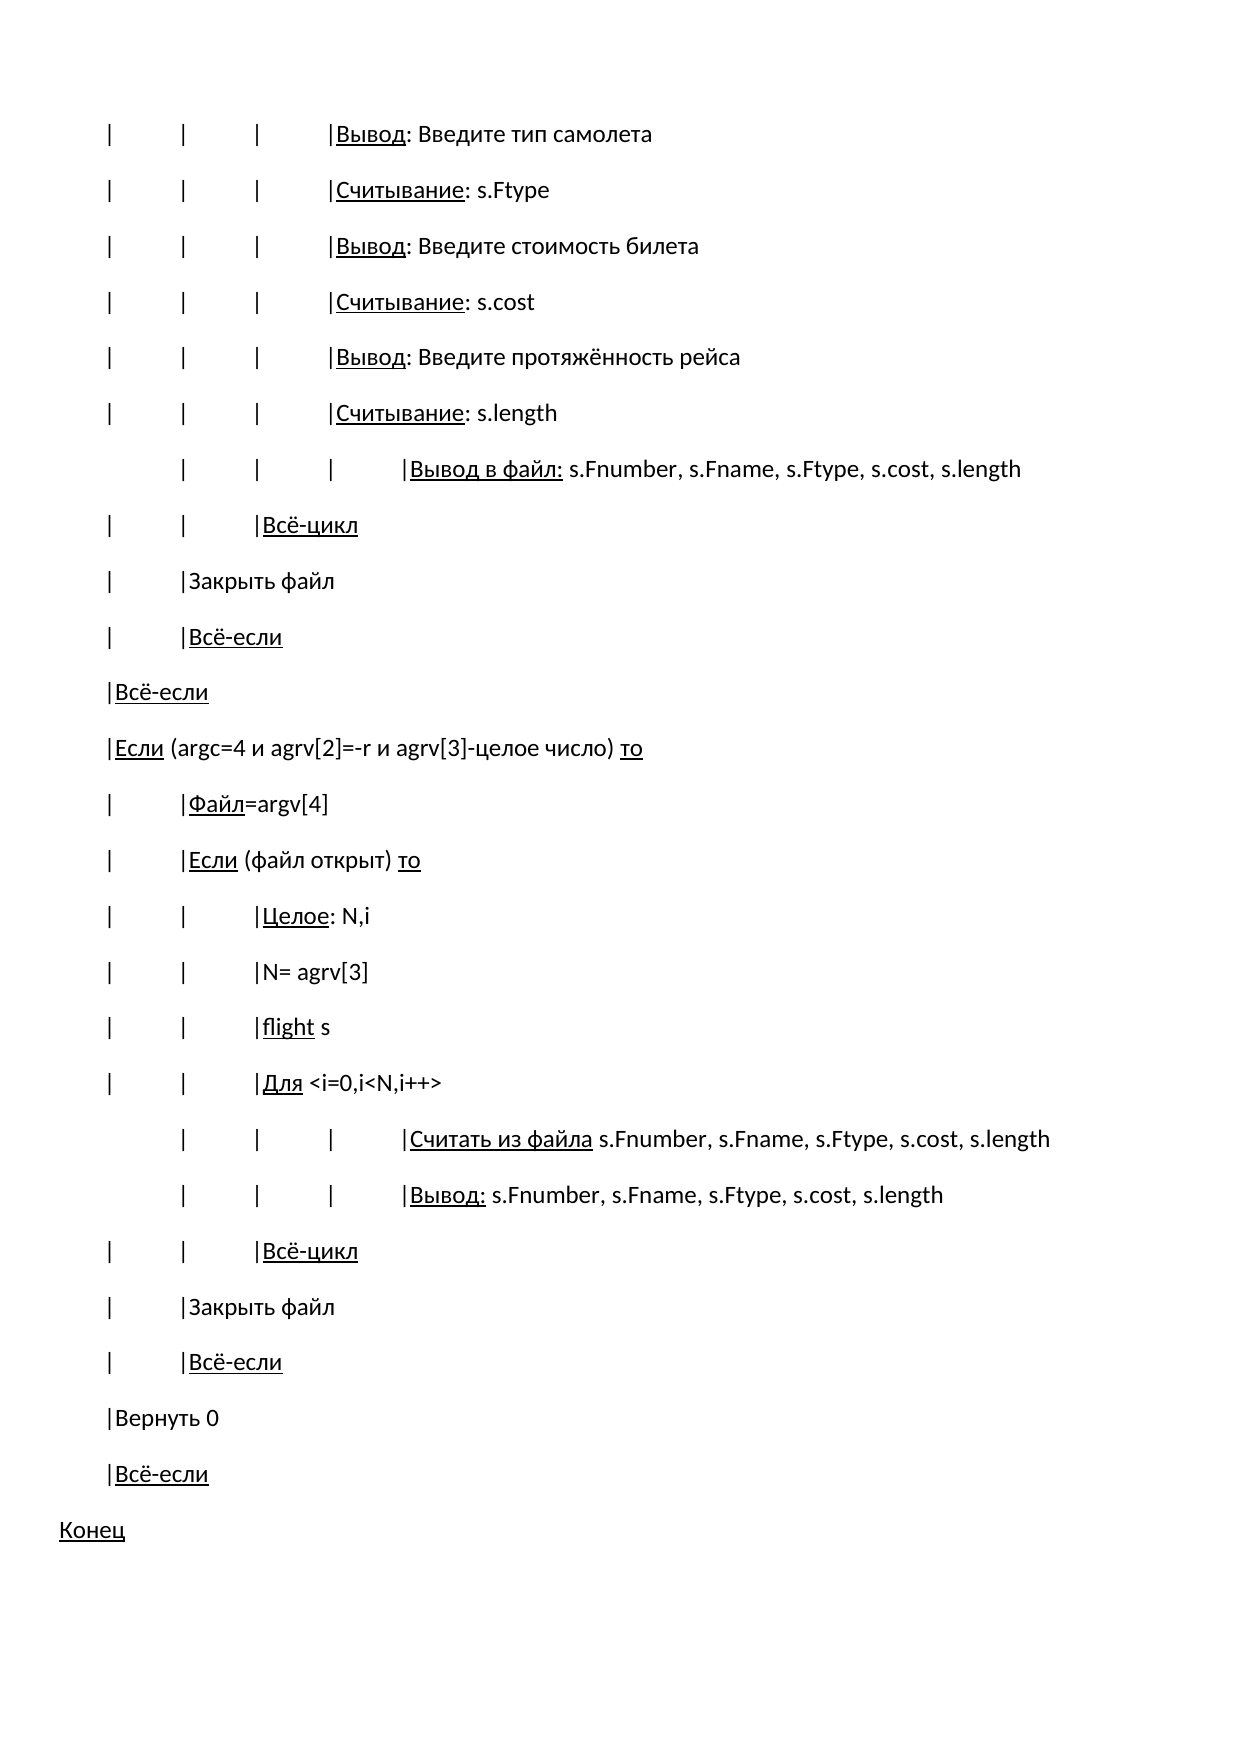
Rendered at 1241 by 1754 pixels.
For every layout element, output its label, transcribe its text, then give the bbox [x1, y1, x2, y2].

text | |Всё-если [59, 1346, 1152, 1377]
text | | | |Вывод: Введите стоимость билета [59, 230, 1152, 260]
text | | | |Считывание: s.cost [59, 286, 1152, 316]
text | | |Всё-цикл [59, 1235, 1152, 1265]
text | | |Целое: N,i [59, 900, 1152, 930]
text | | | |Вывод: s.Fnumber, s.Fname, s.Ftype, s.cost, s.length [177, 1179, 1152, 1209]
text Конец [59, 1514, 1152, 1544]
text |Всё-если [59, 1458, 1152, 1489]
text | |Файл=argv[4] [59, 788, 1152, 819]
text | | |N= agrv[3] [59, 956, 1152, 986]
text | | |Всё-цикл [59, 509, 1152, 539]
text | |Если (файл открыт) то [59, 844, 1152, 874]
text | |Закрыть файл [59, 565, 1152, 595]
text | | | |Считывание: s.Ftype [59, 174, 1152, 204]
text | | |flight s [59, 1011, 1152, 1042]
text | |Всё-если [59, 621, 1152, 651]
text |Вернуть 0 [59, 1402, 1152, 1433]
text |Всё-если [59, 676, 1152, 707]
text | | | |Считать из файла s.Fnumber, s.Fname, s.Ftype, s.cost, s.length [177, 1123, 1152, 1154]
text |Если (argc=4 и agrv[2]=-r и agrv[3]-целое число) то [59, 732, 1152, 763]
text | | |Для <i=0,i<N,i++> [59, 1067, 1152, 1098]
text | | | |Вывод в файл: s.Fnumber, s.Fname, s.Ftype, s.cost, s.length [177, 453, 1152, 484]
text | | | |Вывод: Введите тип самолета [59, 118, 1152, 149]
text | |Закрыть файл [59, 1291, 1152, 1321]
text | | | |Вывод: Введите протяжённость рейса [59, 341, 1152, 372]
text | | | |Считывание: s.length [59, 397, 1152, 428]
